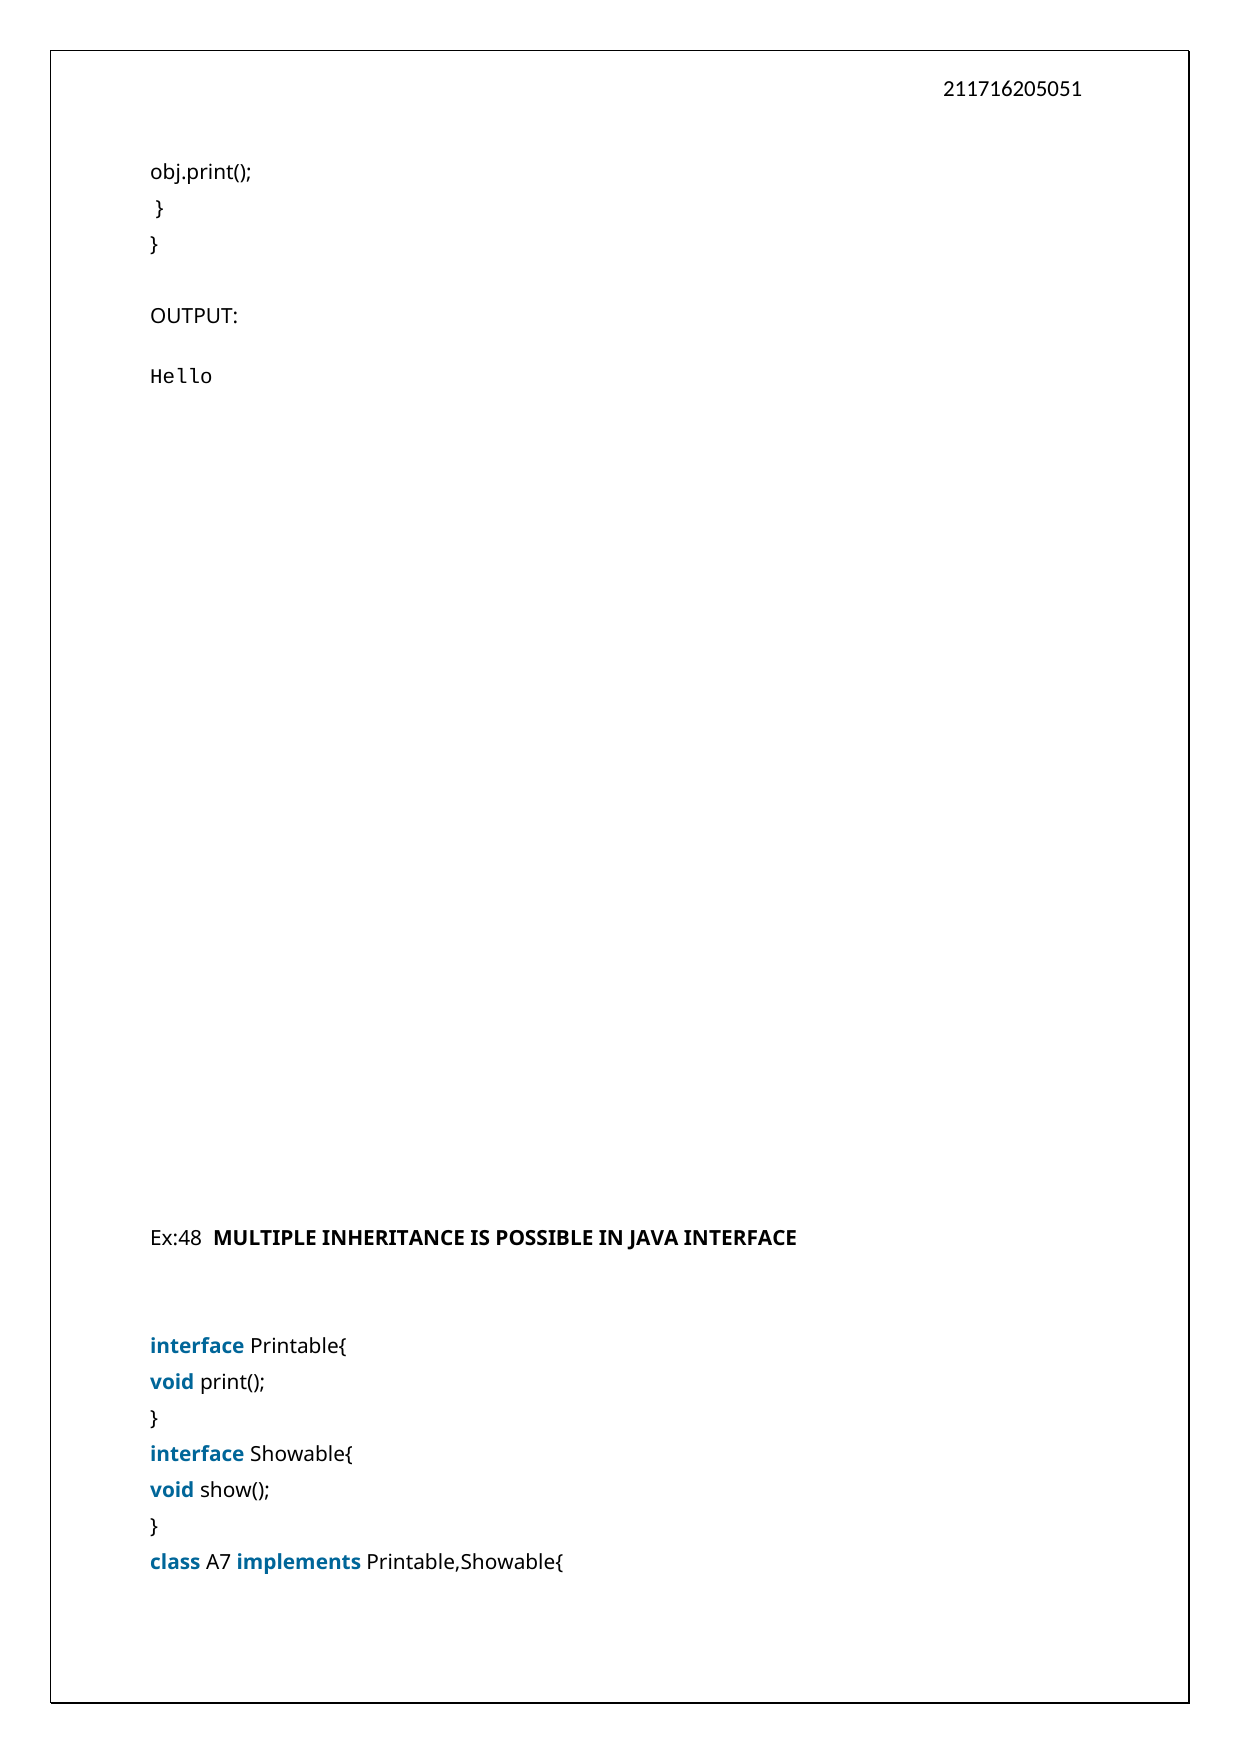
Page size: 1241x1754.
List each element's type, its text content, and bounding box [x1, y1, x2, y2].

text OUTPUT: [150, 294, 1089, 330]
text void print(); [150, 1359, 1089, 1396]
text } [150, 222, 1089, 258]
text Hello [150, 366, 1089, 389]
text void show(); [150, 1467, 1089, 1503]
text interface Printable{ [150, 1324, 1089, 1359]
text } [150, 1396, 1089, 1431]
text class A7 implements Printable,Showable{ [150, 1539, 1089, 1575]
text interface Showable{ [150, 1431, 1089, 1467]
text } [150, 186, 1089, 222]
text obj.print(); [150, 150, 1089, 186]
text Ex:48 MULTIPLE INHERITANCE IS POSSIBLE IN JAVA INTERFACE [150, 1216, 1089, 1252]
text } [150, 1503, 1089, 1539]
